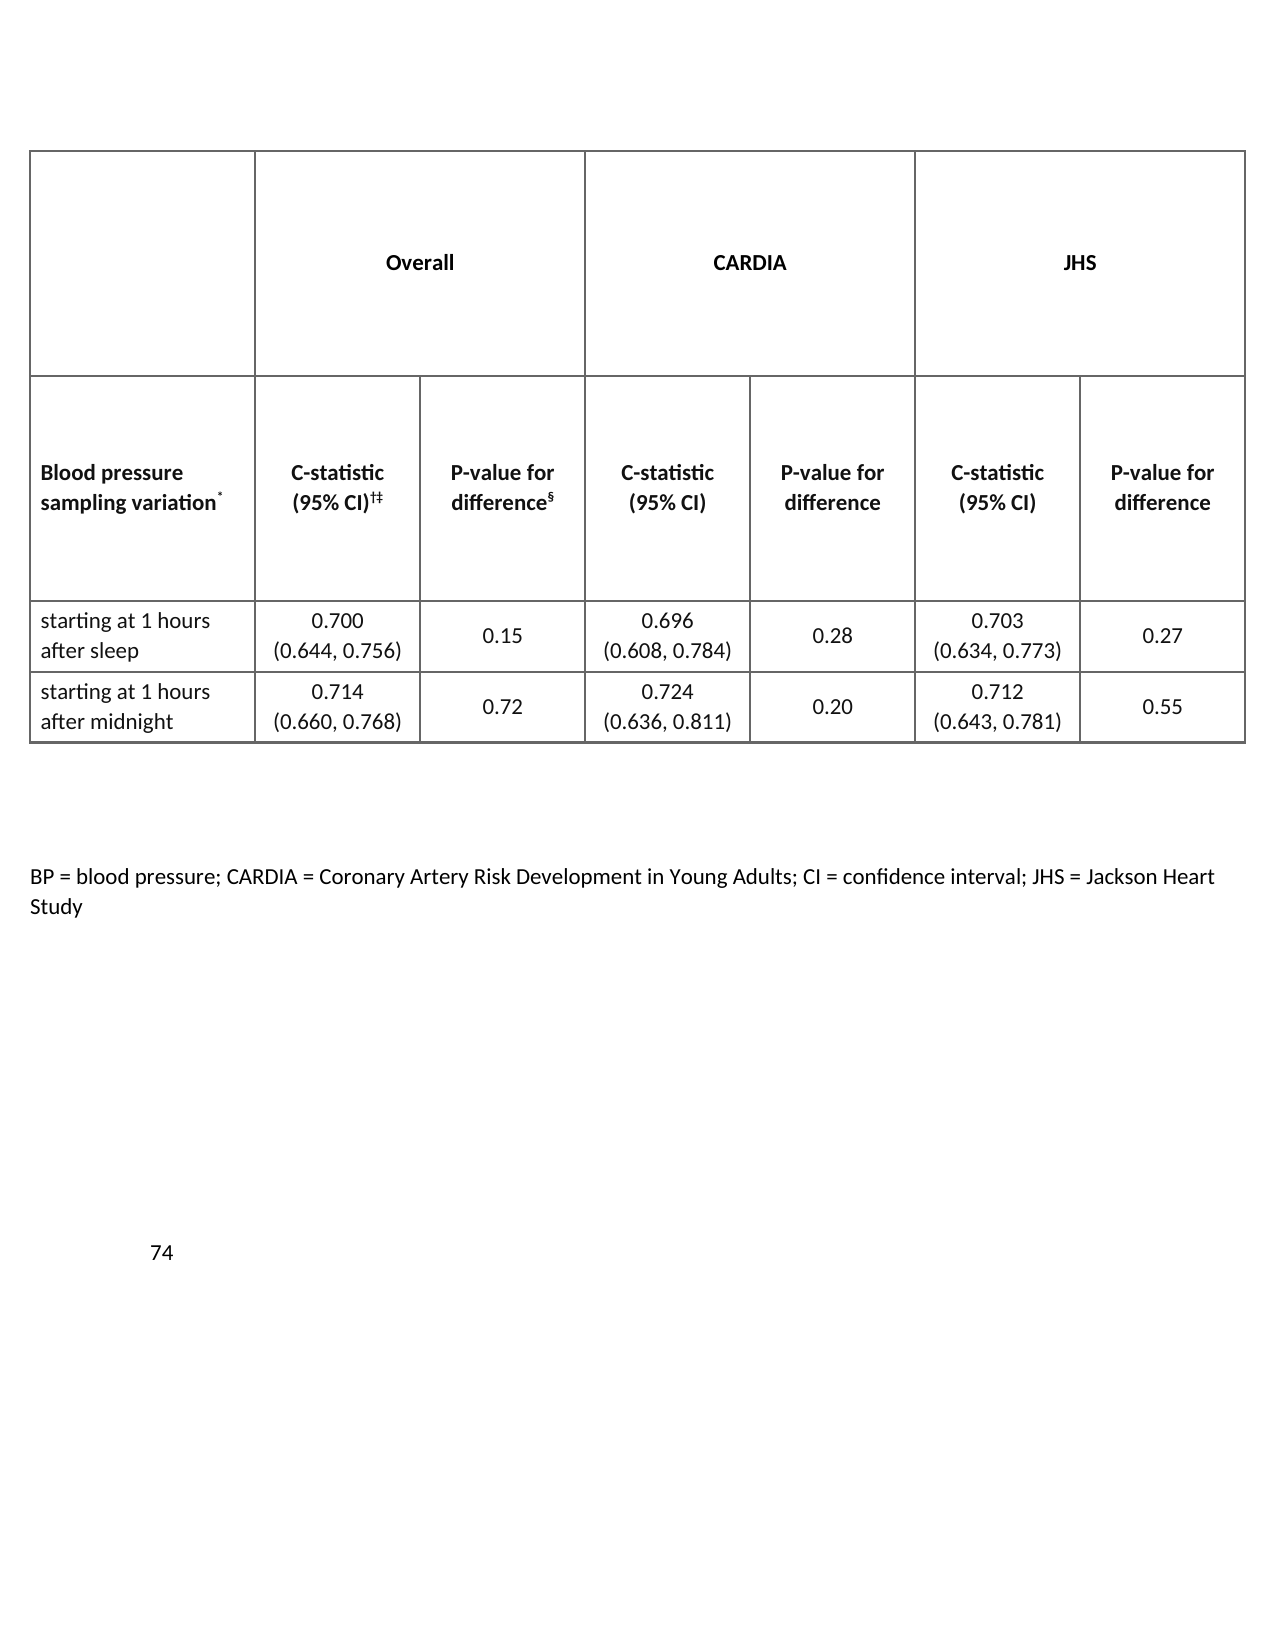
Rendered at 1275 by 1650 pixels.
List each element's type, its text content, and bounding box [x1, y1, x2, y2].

table_cell 0.700 (0.644, 0.756) [256, 602, 419, 671]
table_cell C-statistic (95% CI) [586, 377, 749, 600]
table_header Overall [256, 152, 584, 375]
table_cell 0.712 (0.643, 0.781) [916, 673, 1079, 741]
table_cell 0.15 [421, 602, 584, 671]
table_cell 0.72 [421, 673, 584, 741]
table_cell C-statistic (95% CI)†‡ [256, 377, 419, 600]
table_cell 0.724 (0.636, 0.811) [586, 673, 749, 741]
table_cell BP = blood pressure; CARDIA = Coronary Artery Risk Development in Young Adults; CI = confidence interval; JHS = Jackson Heart Study [30, 744, 1245, 1041]
table_cell 0.714 (0.660, 0.768) [256, 673, 419, 741]
table_cell P-value for difference [1081, 377, 1244, 600]
table_header JHS [916, 152, 1244, 375]
table_cell C-statistic (95% CI) [916, 377, 1079, 600]
table_cell starting at 1 hours after sleep [31, 602, 254, 671]
table_cell Blood pressure sampling variation* [31, 377, 254, 600]
table_cell P-value for difference§ [421, 377, 584, 600]
table_header [31, 152, 254, 375]
table_header CARDIA [586, 152, 914, 375]
table_cell P-value for difference [751, 377, 914, 600]
table_cell 0.20 [751, 673, 914, 741]
table_cell starting at 1 hours after midnight [31, 673, 254, 741]
table_cell 0.703 (0.634, 0.773) [916, 602, 1079, 671]
table_cell 0.55 [1081, 673, 1244, 741]
table_cell 0.696 (0.608, 0.784) [586, 602, 749, 671]
table_cell 0.27 [1081, 602, 1244, 671]
table_cell 0.28 [751, 602, 914, 671]
